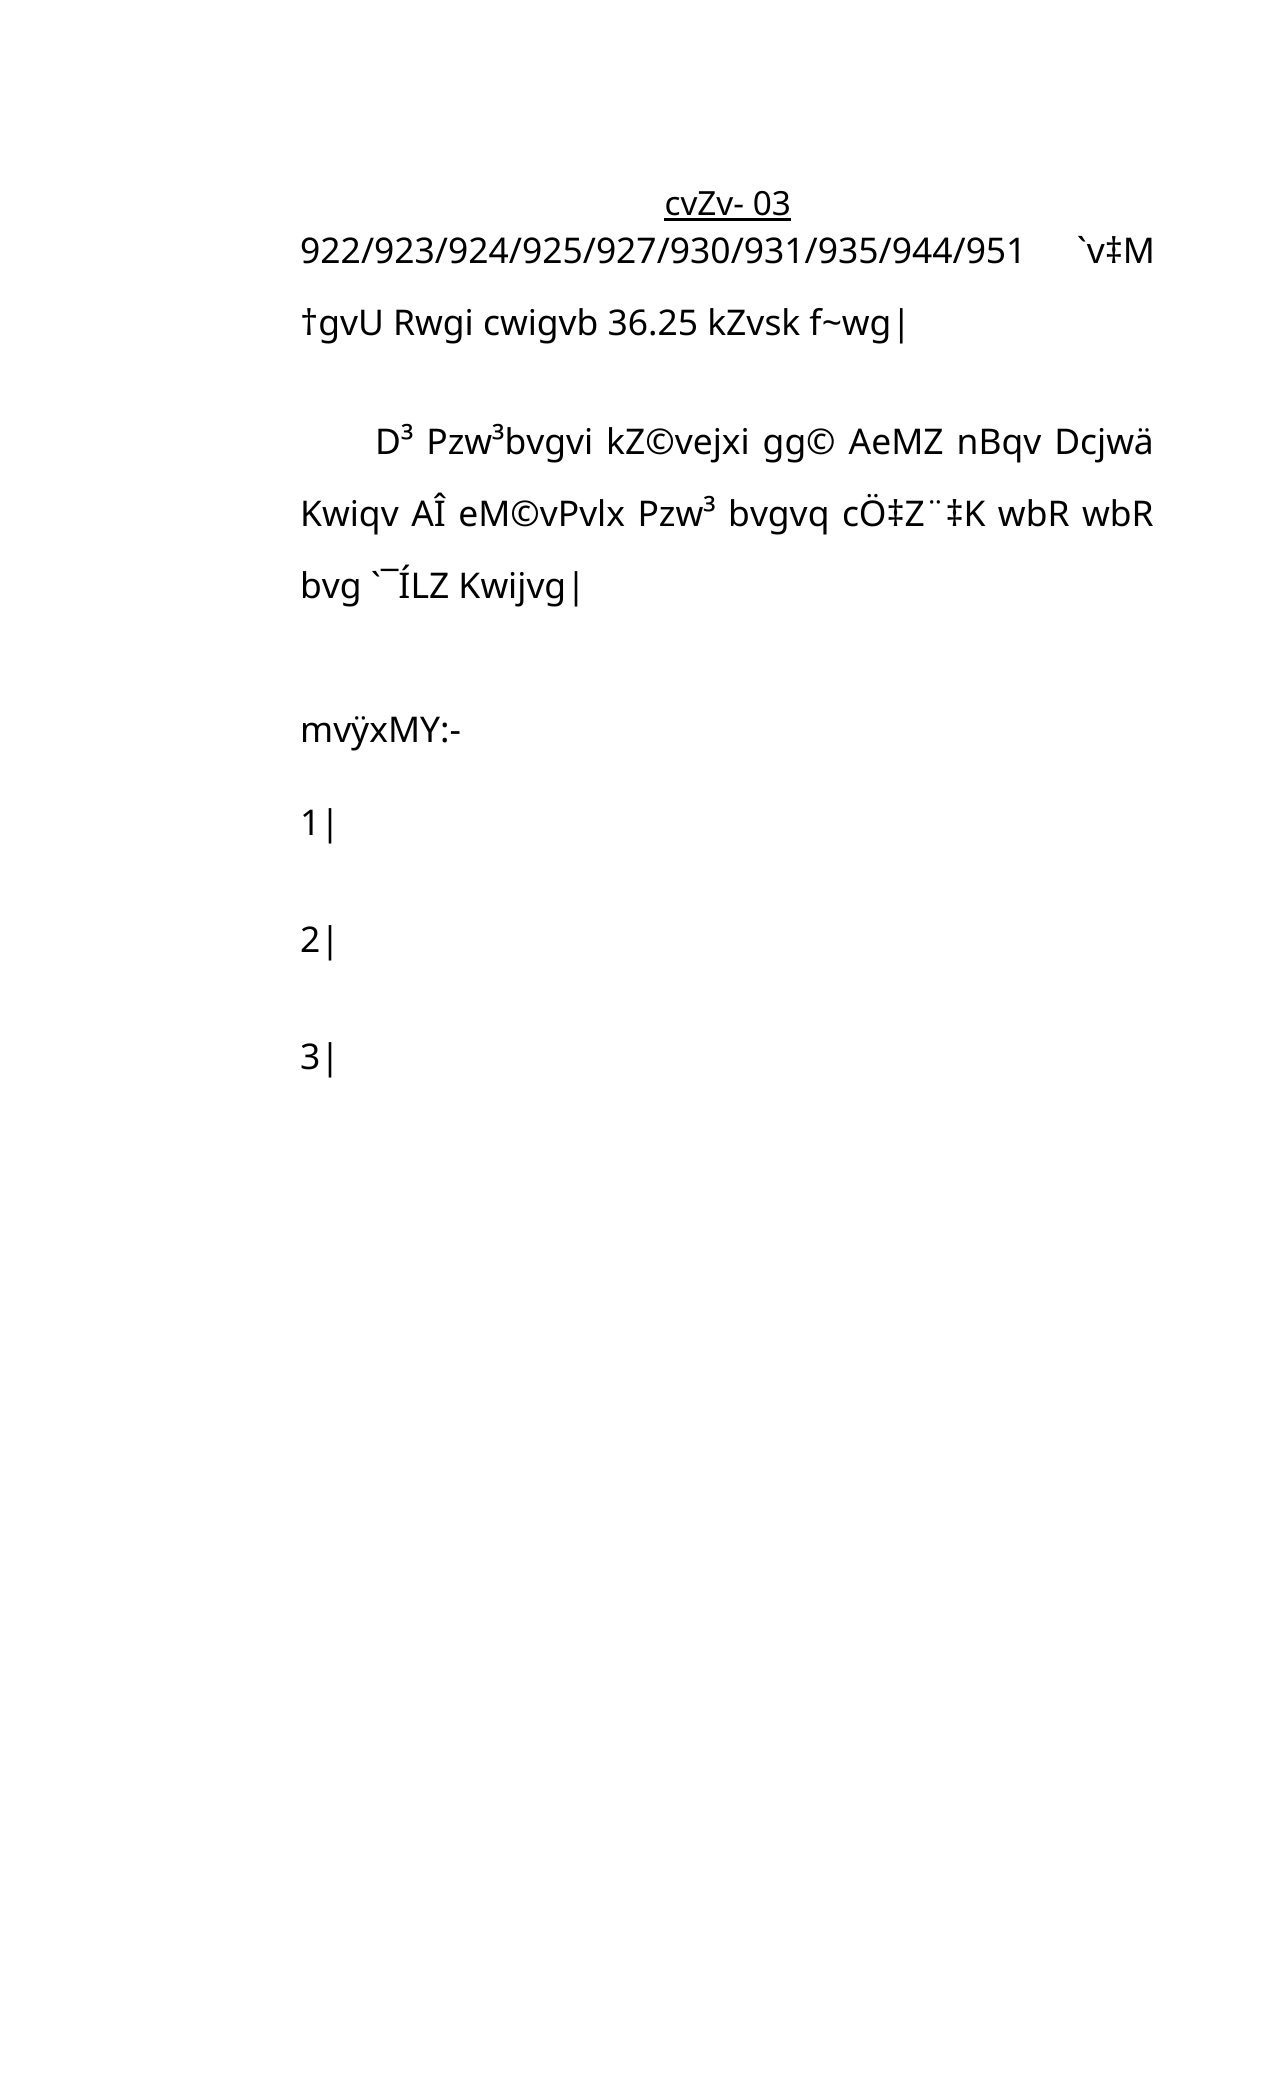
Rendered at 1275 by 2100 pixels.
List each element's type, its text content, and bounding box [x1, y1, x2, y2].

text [300, 225, 1155, 346]
text 3| [300, 1032, 1155, 1080]
text D³ Pzw³bvgvi kZ©vejxi gg© AeMZ nBqv Dcjwä Kwiqv AÎ eM©vPvlx Pzw³ bvgvq cÖ‡Z¨‡K wbR wbR bvg `¯ÍLZ Kwijvg| [300, 416, 1155, 609]
text 2| [300, 914, 1155, 963]
text mvÿxMY:- [300, 704, 1155, 752]
text 1| [300, 797, 1155, 846]
